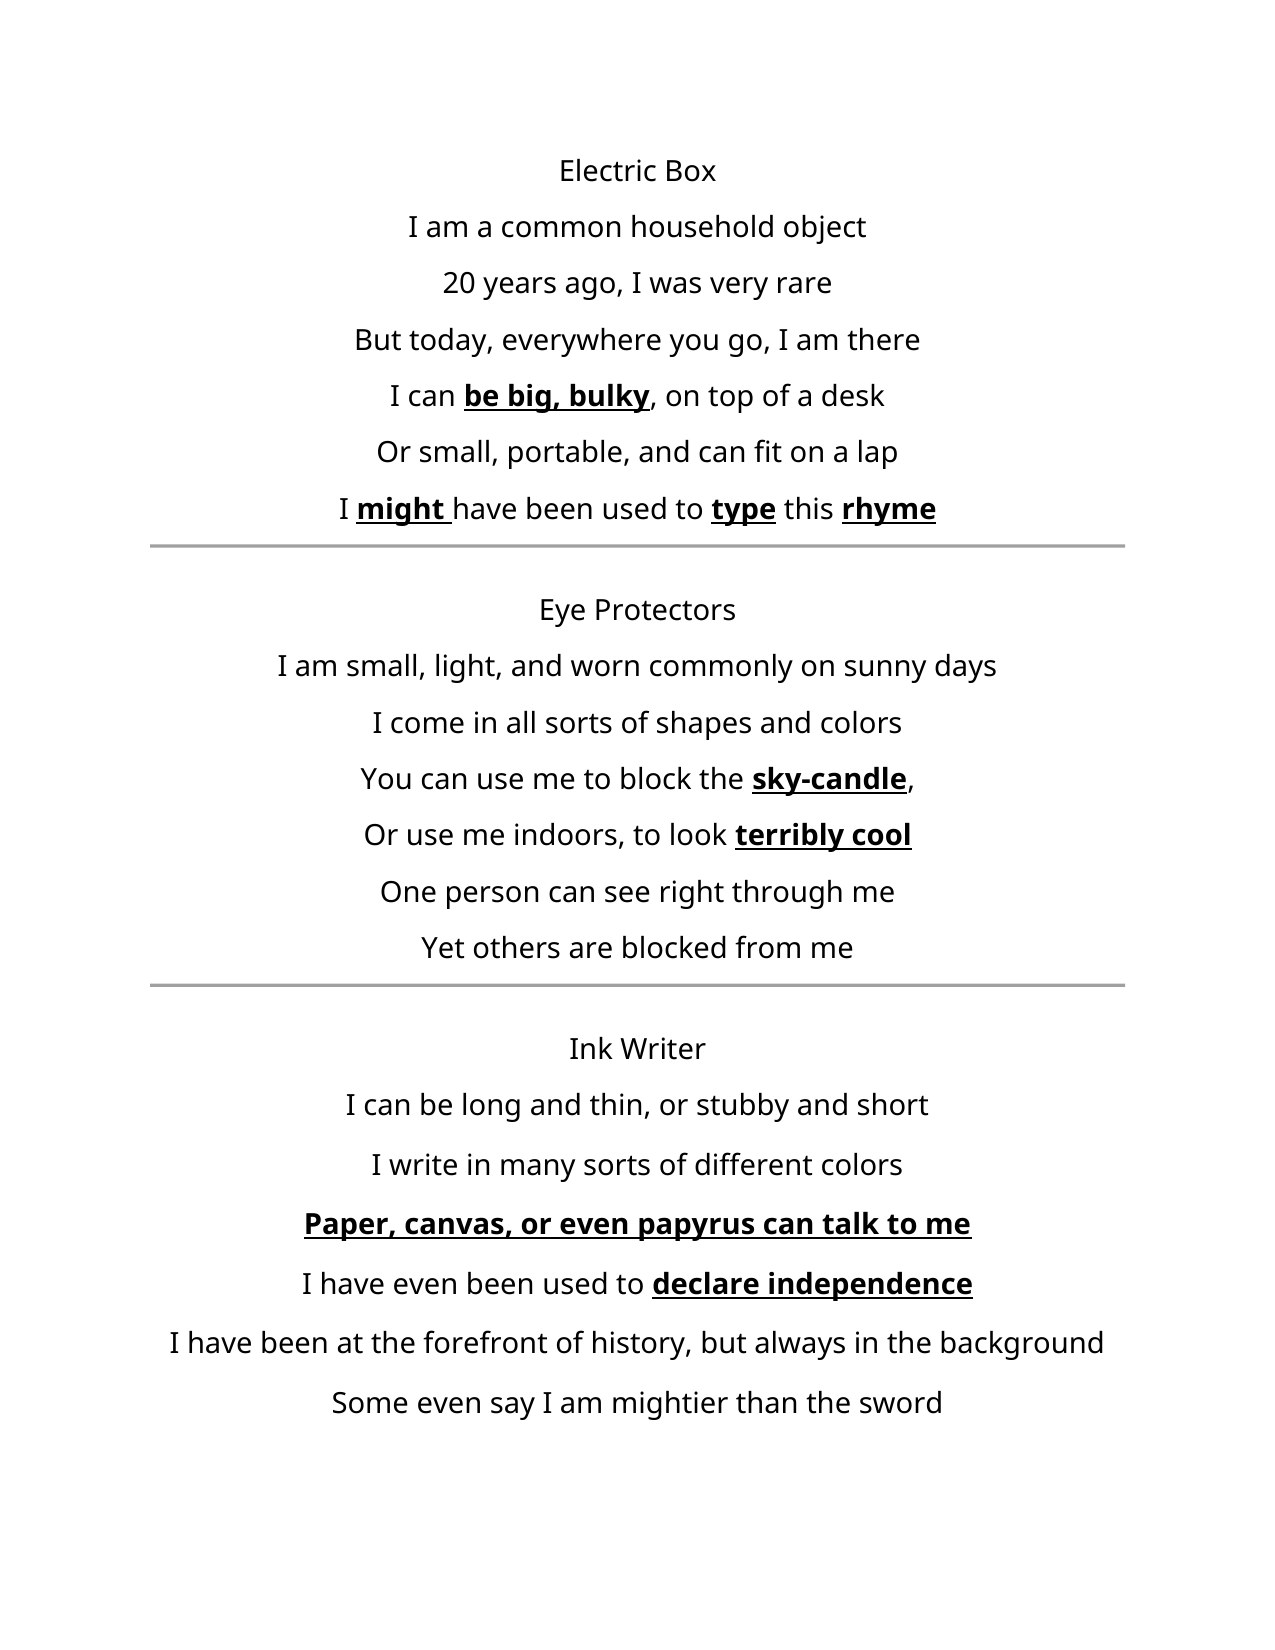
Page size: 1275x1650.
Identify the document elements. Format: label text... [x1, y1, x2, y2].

text I am a common household object [150, 206, 1125, 246]
text Ink Writer [150, 1028, 1125, 1068]
text Some even say I am mightier than the sword [150, 1382, 1125, 1422]
text One person can see right through me [150, 871, 1125, 911]
text I come in all sorts of shapes and colors [150, 702, 1125, 742]
text I write in many sorts of different colors [150, 1144, 1125, 1184]
text Yet others are blocked from me [150, 927, 1125, 967]
text I am small, light, and worn commonly on sunny days [150, 646, 1125, 685]
text I might have been used to type this rhyme [150, 488, 1125, 528]
text Or small, portable, and can fit on a lap [150, 432, 1125, 471]
text You can use me to block the sky-candle, [150, 758, 1125, 798]
text I have even been used to declare independence [150, 1263, 1125, 1303]
text But today, everywhere you go, I am there [150, 319, 1125, 359]
text 20 years ago, I was very rare [150, 263, 1125, 302]
text I can be big, bulky, on top of a desk [150, 375, 1125, 415]
text Paper, canvas, or even papyrus can talk to me [150, 1204, 1125, 1243]
text I can be long and thin, or stubby and short [150, 1085, 1125, 1124]
text Or use me indoors, to look terribly cool [150, 814, 1125, 854]
text Eye Protectors [150, 589, 1125, 629]
text I have been at the forefront of history, but always in the background [150, 1323, 1125, 1362]
text Electric Box [150, 150, 1125, 190]
